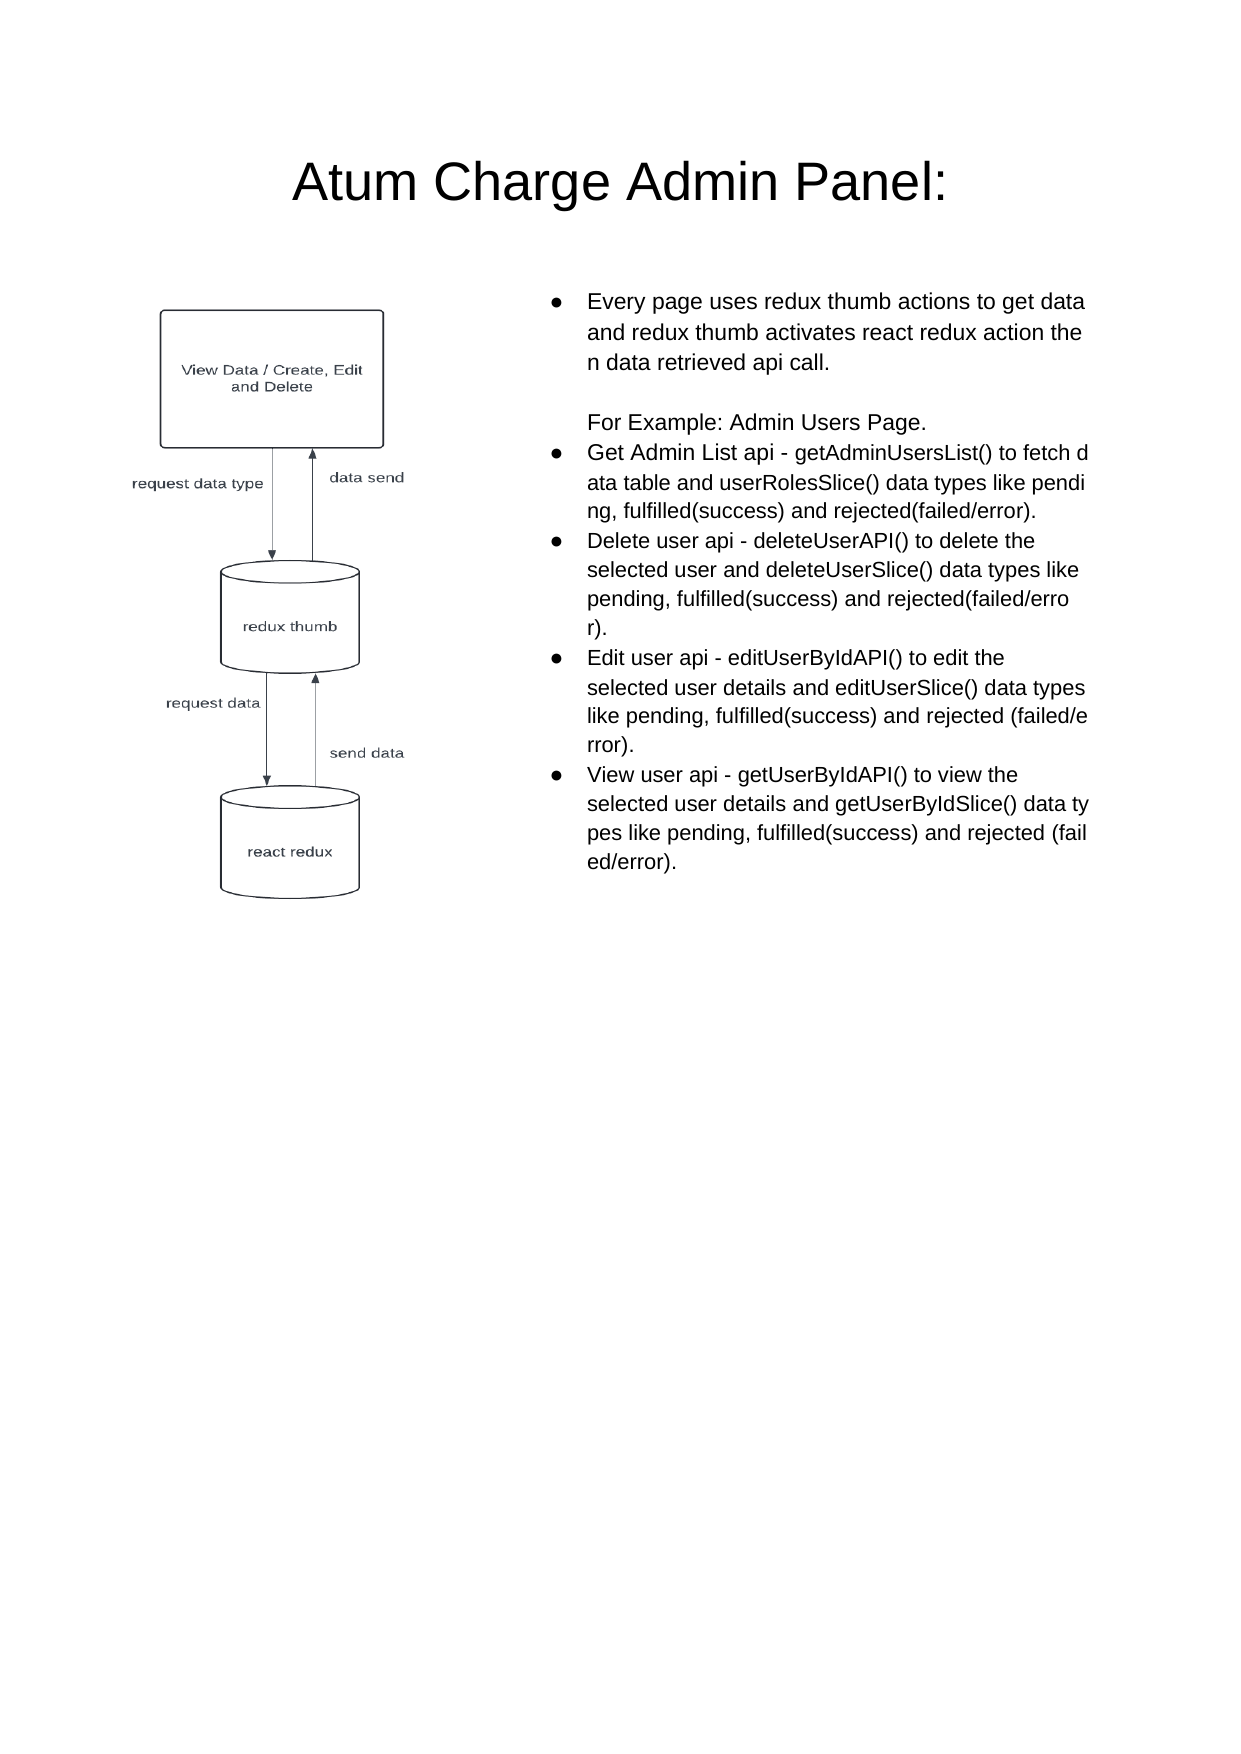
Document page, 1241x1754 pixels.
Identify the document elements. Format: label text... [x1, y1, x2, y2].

list Get Admin List api - getAdminUsersList() to fetch data table and userRolesSlice() data types like pending, fulfilled(success) and rejected(failed/error). [494, 439, 1090, 523]
picture [70, 266, 494, 942]
list View user api - getUserByIdAPI() to view the selected user details and getUserByIdSlice() data types like pending, fulfilled(success) and rejected (failed/error). [494, 761, 1090, 874]
list Every page uses redux thumb actions to get data and redux thumb activates react redux action then data retrieved api call. [494, 288, 1090, 375]
list Edit user api - editUserByIdAPI() to edit the selected user details and editUserSlice() data types like pending, fulfilled(success) and rejected (failed/error). [494, 644, 1090, 757]
title Atum Charge Admin Panel: [150, 150, 1090, 212]
list Delete user api - deleteUserAPI() to delete the selected user and deleteUserSlice() data types like pending, fulfilled(success) and rejected(failed/error). [494, 527, 1090, 641]
text For Example: Admin Users Page. [494, 409, 1090, 435]
